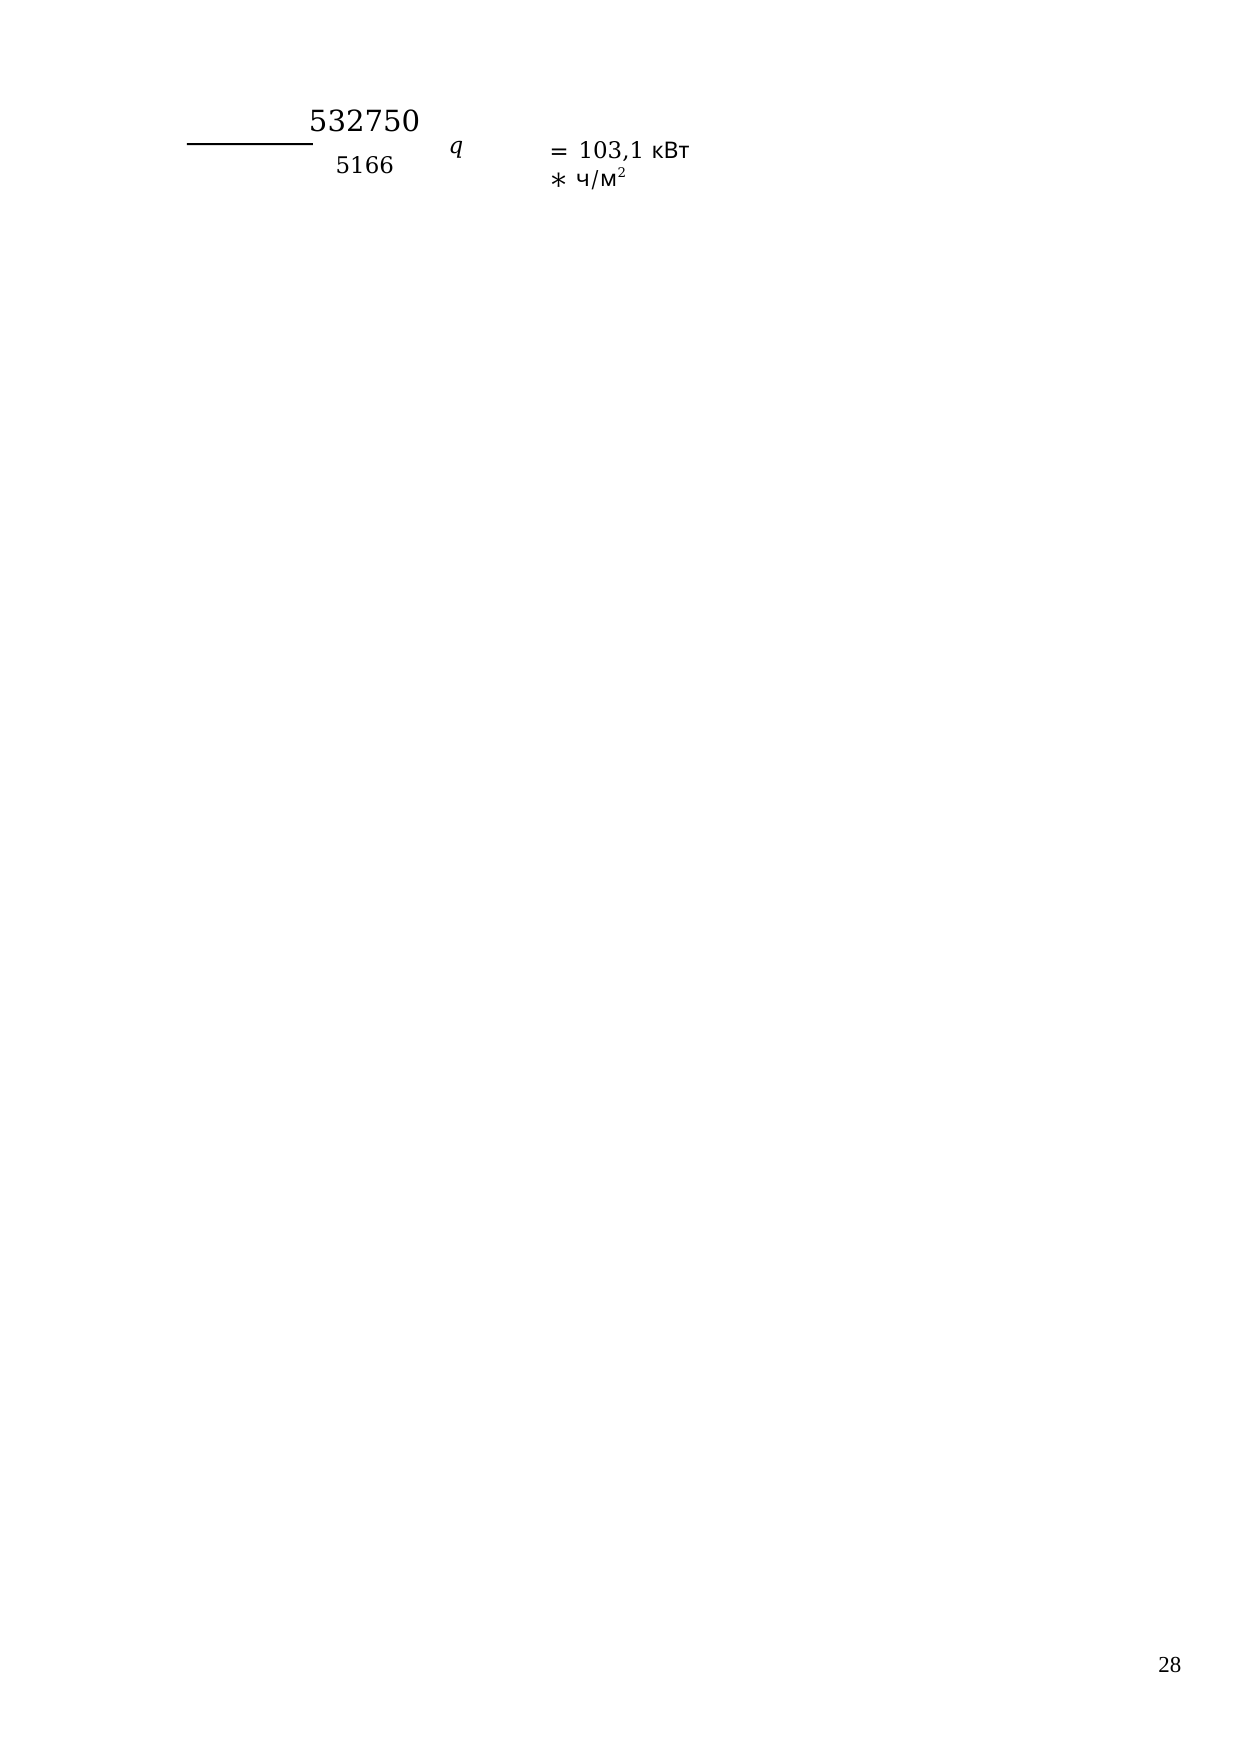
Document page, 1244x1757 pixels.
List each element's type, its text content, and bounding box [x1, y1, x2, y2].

text 532750 [187, 102, 542, 137]
text = 103,1 кВт ∗ ч/м2 [550, 136, 707, 191]
text 5166 [187, 151, 542, 178]
